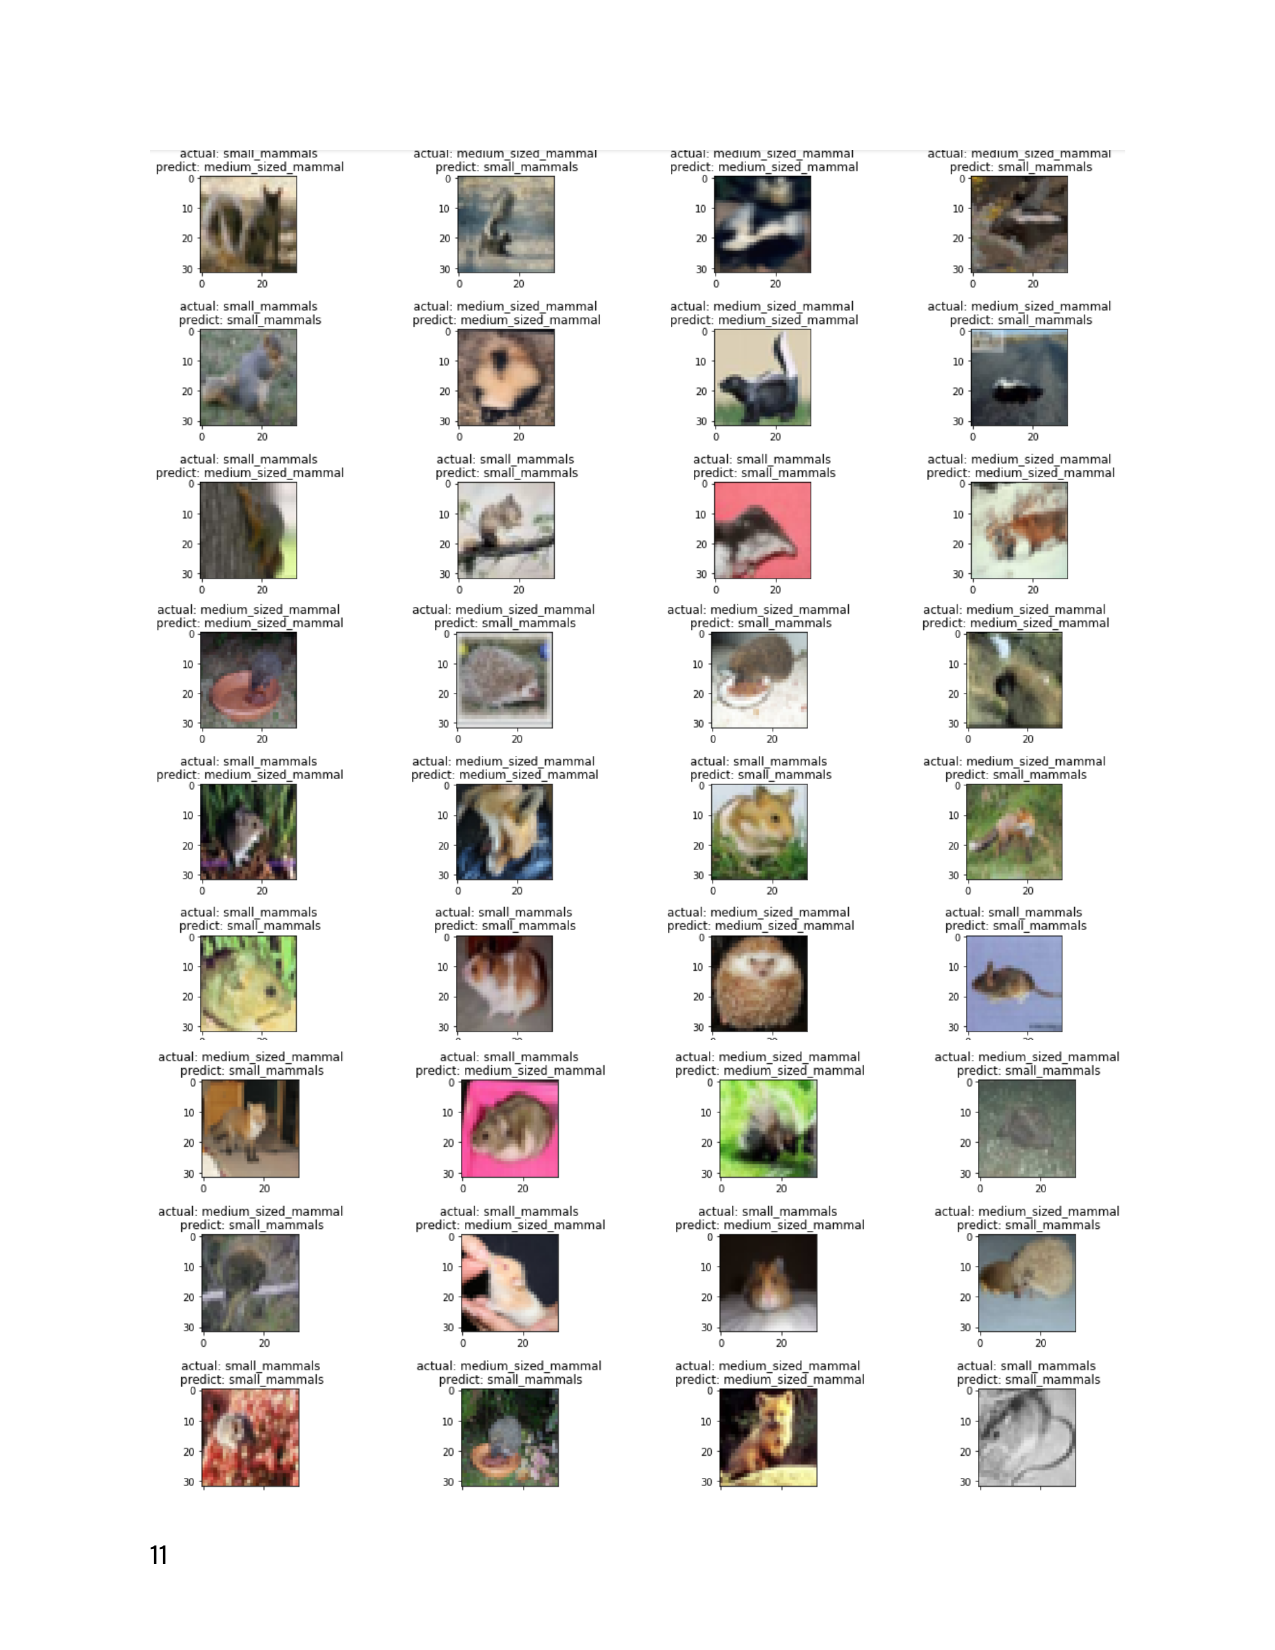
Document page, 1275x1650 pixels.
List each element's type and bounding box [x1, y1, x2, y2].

picture [150, 1044, 1125, 1491]
picture [150, 150, 1125, 1040]
